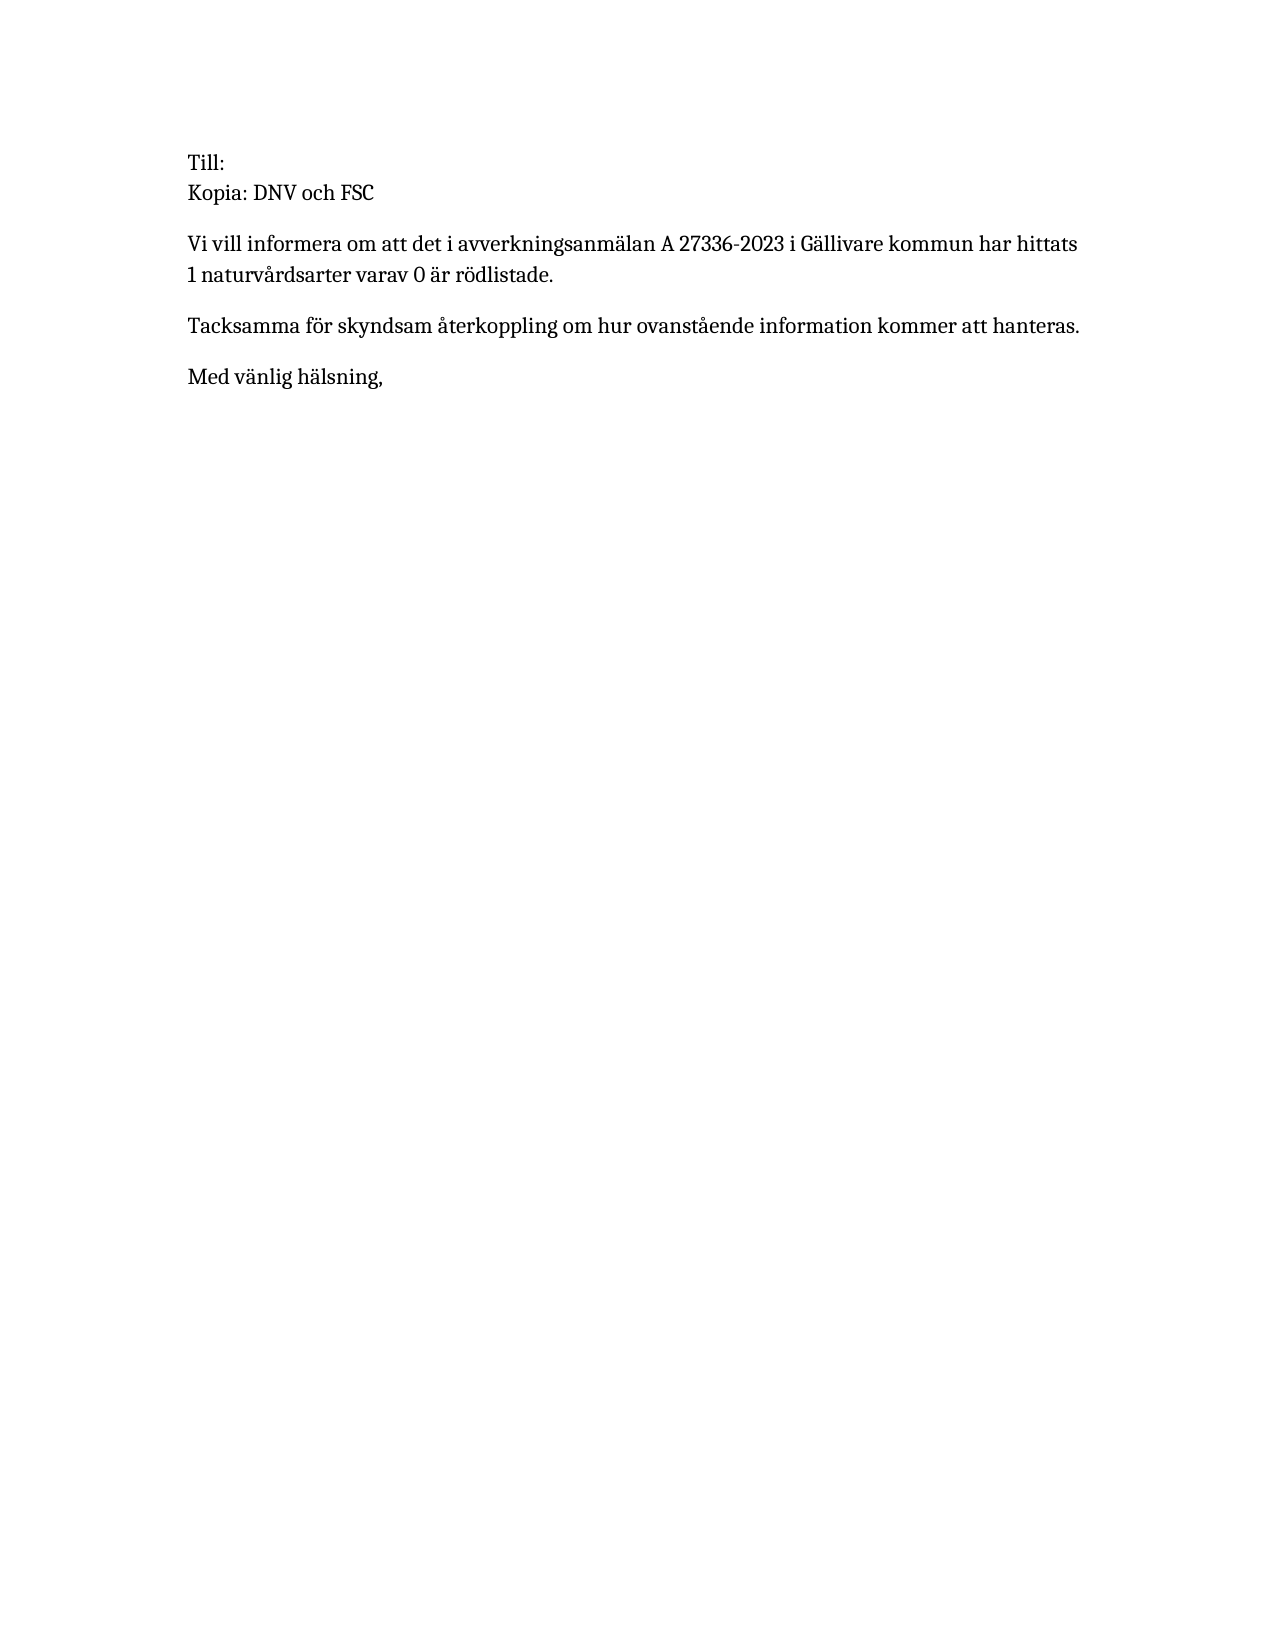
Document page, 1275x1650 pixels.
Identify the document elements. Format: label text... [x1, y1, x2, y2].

text Till: Kopia: DNV och FSC [187, 150, 1087, 207]
text Vi vill informera om att det i avverkningsanmälan A 27336-2023 i Gällivare kommun har hittats 1 naturvårdsarter varav 0 är rödlistade. [187, 231, 1087, 288]
text Tacksamma för skyndsam återkoppling om hur ovanstående information kommer att hanteras. [187, 312, 1087, 339]
text Med vänlig hälsning, [187, 363, 1087, 420]
